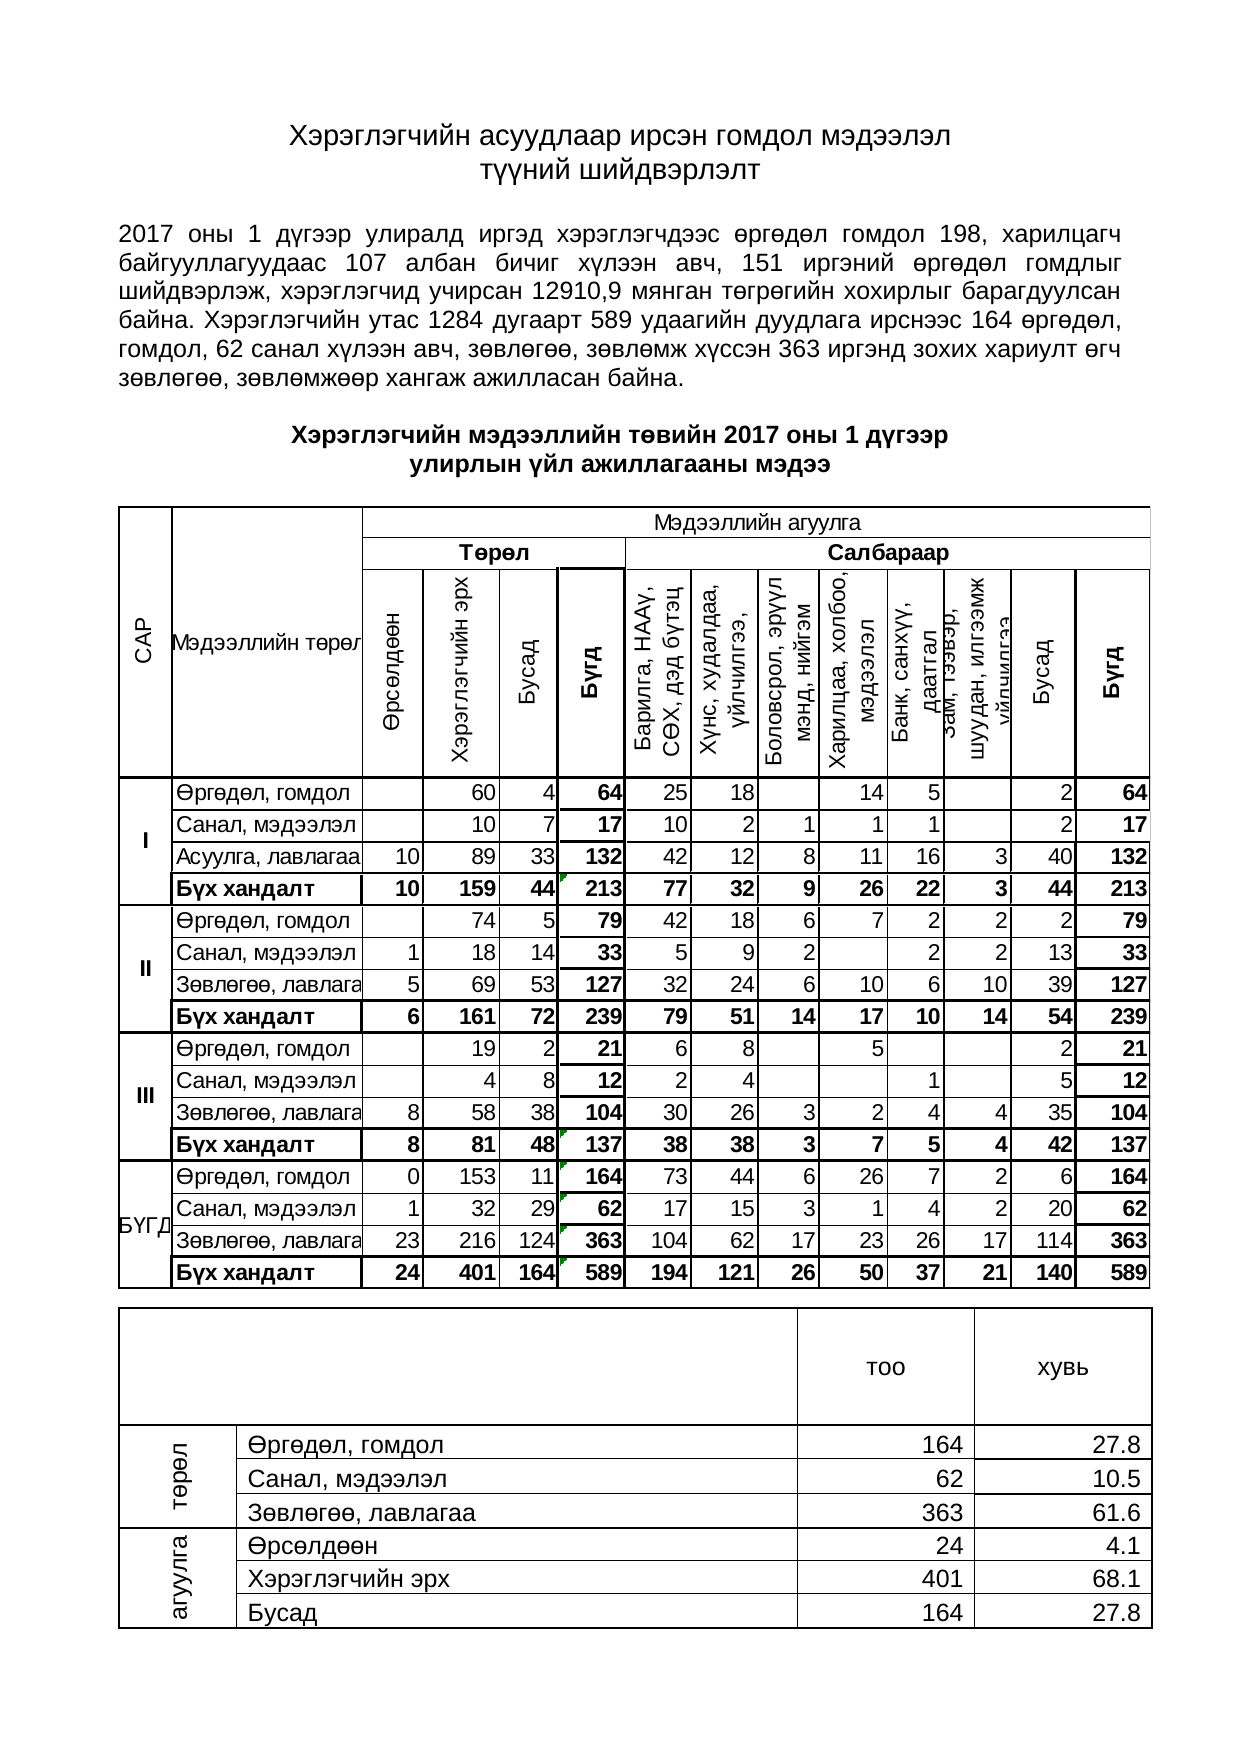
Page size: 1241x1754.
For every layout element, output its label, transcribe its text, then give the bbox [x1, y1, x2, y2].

table_cell 61.6 [975, 1495, 1151, 1527]
table_cell Хэрэглэгчийн эрх [237, 1561, 797, 1593]
table_cell 363 [798, 1494, 974, 1527]
table_cell Өргөдөл, гомдол [237, 1426, 797, 1458]
text 2017 оны 1 дүгээр улиралд иргэд хэрэглэгчдээс өргөдөл гомдол 198, харилцагч байгууллагуудаас 107 албан бичиг хүлээн авч, 151 иргэний өргөдөл гомдлыг шийдвэрлэж, хэрэглэгчид учирсан 12910,9 мянган төгрөгийн хохирлыг барагдуулсан байна. Хэрэглэгчийн утас 1284 дугаарт 589 удаагийн дуудлага ирснээс 164 өргөдөл, гомдол, 62 санал хүлээн авч, зөвлөгөө, зөвлөмж хүссэн 363 иргэнд зохих хариулт өгч зөвлөгөө, зөвлөмжөөр хангаж ажилласан байна. [118, 219, 1122, 391]
table_cell Санал, мэдээлэл [237, 1459, 797, 1493]
table_cell Зөвлөгөө, лавлагаа [237, 1494, 797, 1527]
table_cell 27.8 [975, 1426, 1151, 1458]
table_cell 164 [798, 1594, 974, 1627]
text улирлын үйл ажиллагааны мэдээ [118, 449, 1122, 477]
table_cell 68.1 [975, 1561, 1151, 1593]
table_cell 164 [798, 1426, 974, 1458]
table_cell 24 [798, 1529, 974, 1560]
table_cell Бусад [237, 1594, 797, 1627]
table_header тоо [798, 1309, 974, 1424]
table_cell 10.5 [975, 1460, 1151, 1493]
table_cell 401 [798, 1561, 974, 1593]
table_header [120, 1309, 797, 1424]
text Хэрэглэгчийн мэдээллийн төвийн 2017 оны 1 дүгээр [118, 420, 1122, 449]
text Хэрэглэгчийн асуудлаар ирсэн гомдол мэдээлэл [118, 118, 1122, 152]
table_cell Өрсөлдөөн [237, 1529, 797, 1560]
table_cell агуулга [120, 1529, 236, 1627]
table_cell 27.8 [975, 1594, 1151, 1627]
text түүний шийдвэрлэлт [118, 152, 1122, 185]
table_cell 62 [798, 1459, 974, 1493]
table_cell төрөл [120, 1426, 236, 1527]
table_cell 4.1 [975, 1529, 1151, 1560]
table_header хувь [975, 1309, 1151, 1424]
